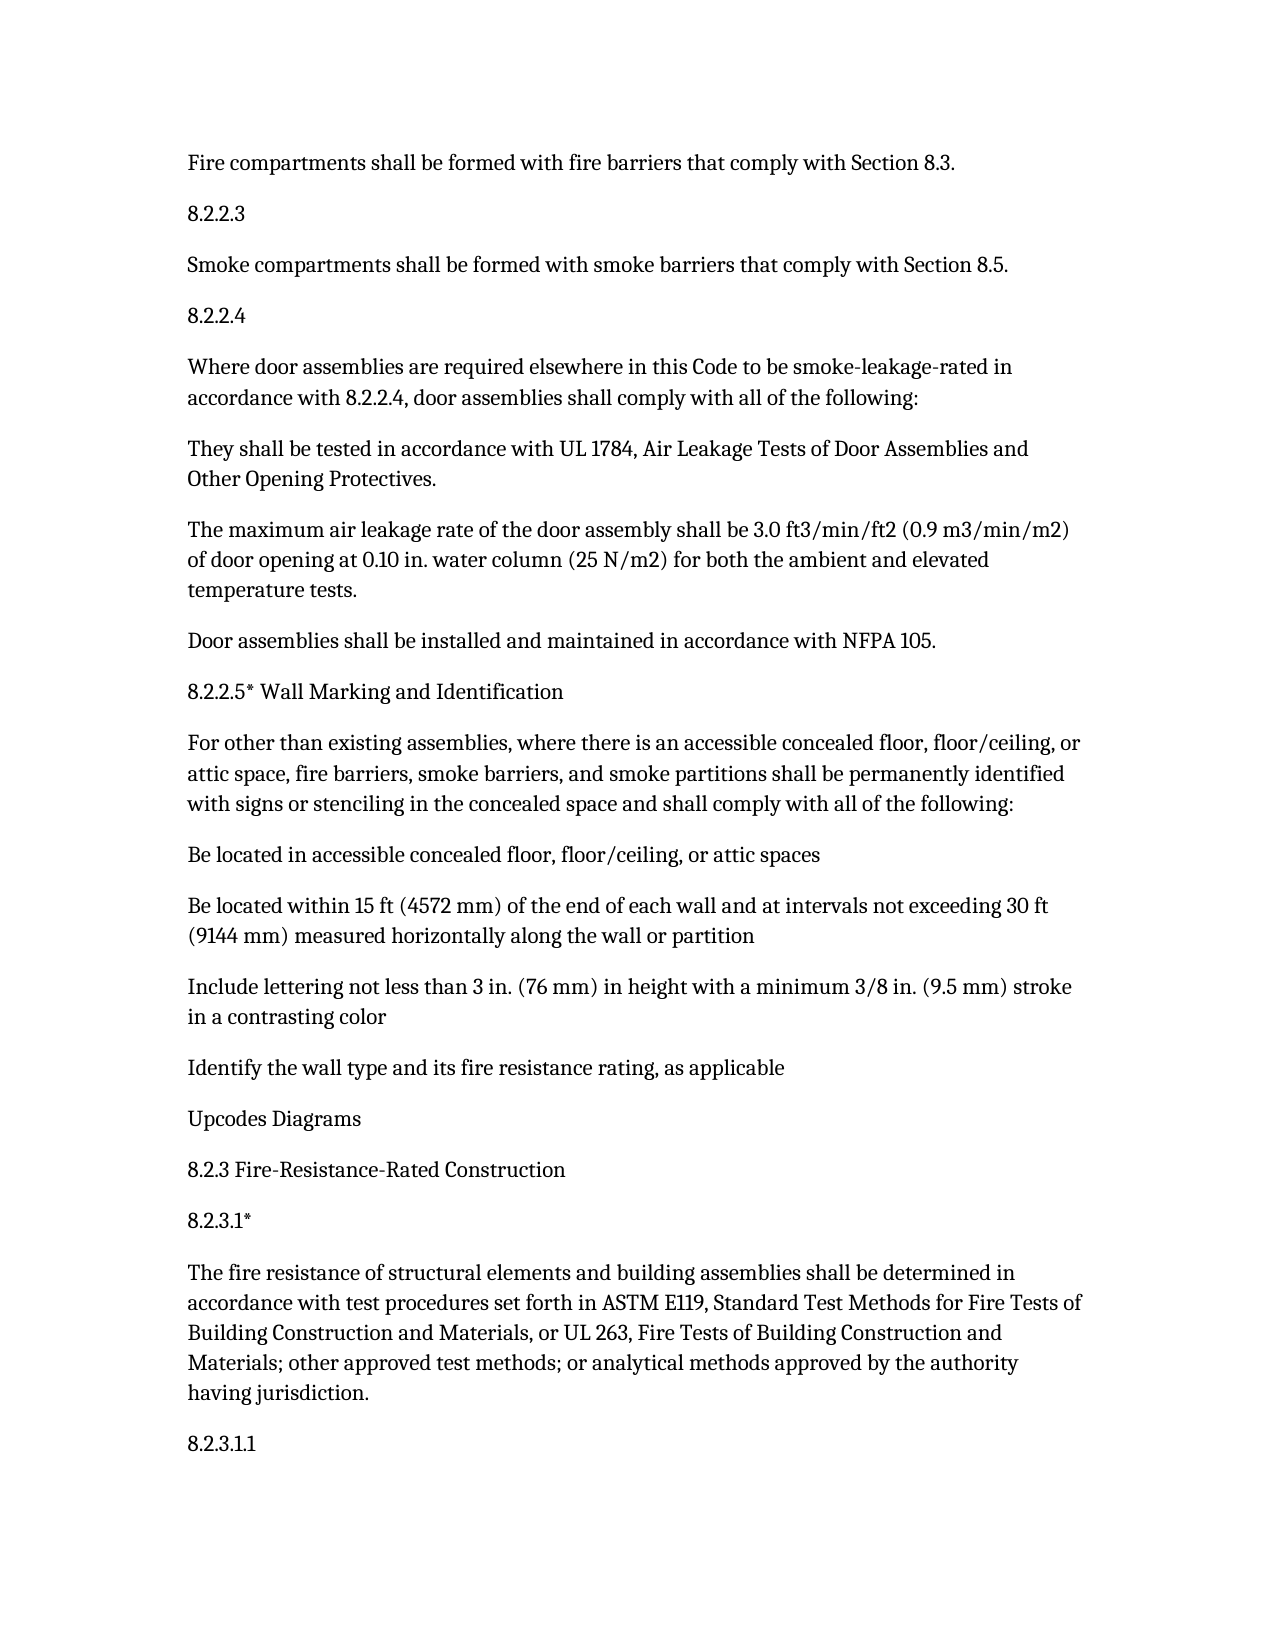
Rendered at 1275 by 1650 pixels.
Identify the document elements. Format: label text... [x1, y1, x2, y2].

text Smoke compartments shall be formed with smoke barriers that comply with Section 8.5. [187, 252, 1087, 278]
text Door assemblies shall be installed and maintained in accordance with NFPA 105. [187, 628, 1087, 654]
text Be located within 15 ft (4572 mm) of the end of each wall and at intervals not exceeding 30 ft (9144 mm) measured horizontally along the wall or partition [187, 893, 1087, 949]
text 8.2.2.4 [187, 303, 1087, 329]
text 8.2.3 Fire-Resistance-Rated Construction [187, 1157, 1087, 1184]
text The fire resistance of structural elements and building assemblies shall be determined in accordance with test procedures set forth in ASTM E119, Standard Test Methods for Fire Tests of Building Construction and Materials, or UL 263, Fire Tests of Building Construction and Materials; other approved test methods; or analytical methods approved by the authority having jurisdiction. [187, 1259, 1087, 1407]
text For other than existing assemblies, where there is an accessible concealed floor, floor/ceiling, or attic space, fire barriers, smoke barriers, and smoke partitions shall be permanently identified with signs or stenciling in the concealed space and shall comply with all of the following: [187, 730, 1087, 817]
text Be located in accessible concealed floor, floor/ceiling, or attic spaces [187, 842, 1087, 868]
text 8.2.2.3 [187, 201, 1087, 227]
text They shall be tested in accordance with UL 1784, Air Leakage Tests of Door Assemblies and Other Opening Protectives. [187, 435, 1087, 492]
text 8.2.2.5* Wall Marking and Identification [187, 679, 1087, 706]
text 8.2.3.1.1 [187, 1431, 1087, 1458]
text The maximum air leakage rate of the door assembly shall be 3.0 ft3/min/ft2 (0.9 m3/min/m2) of door opening at 0.10 in. water column (25 N/m2) for both the ambient and elevated temperature tests. [187, 517, 1087, 603]
text 8.2.3.1* [187, 1208, 1087, 1235]
text Upcodes Diagrams [187, 1106, 1087, 1133]
text Where door assemblies are required elsewhere in this Code to be smoke-leakage-rated in accordance with 8.2.2.4, door assemblies shall comply with all of the following: [187, 354, 1087, 411]
text Include lettering not less than 3 in. (76 mm) in height with a minimum 3/8 in. (9.5 mm) stroke in a contrasting color [187, 974, 1087, 1031]
text Fire compartments shall be formed with fire barriers that comply with Section 8.3. [187, 150, 1087, 176]
text Identify the wall type and its fire resistance rating, as applicable [187, 1055, 1087, 1082]
